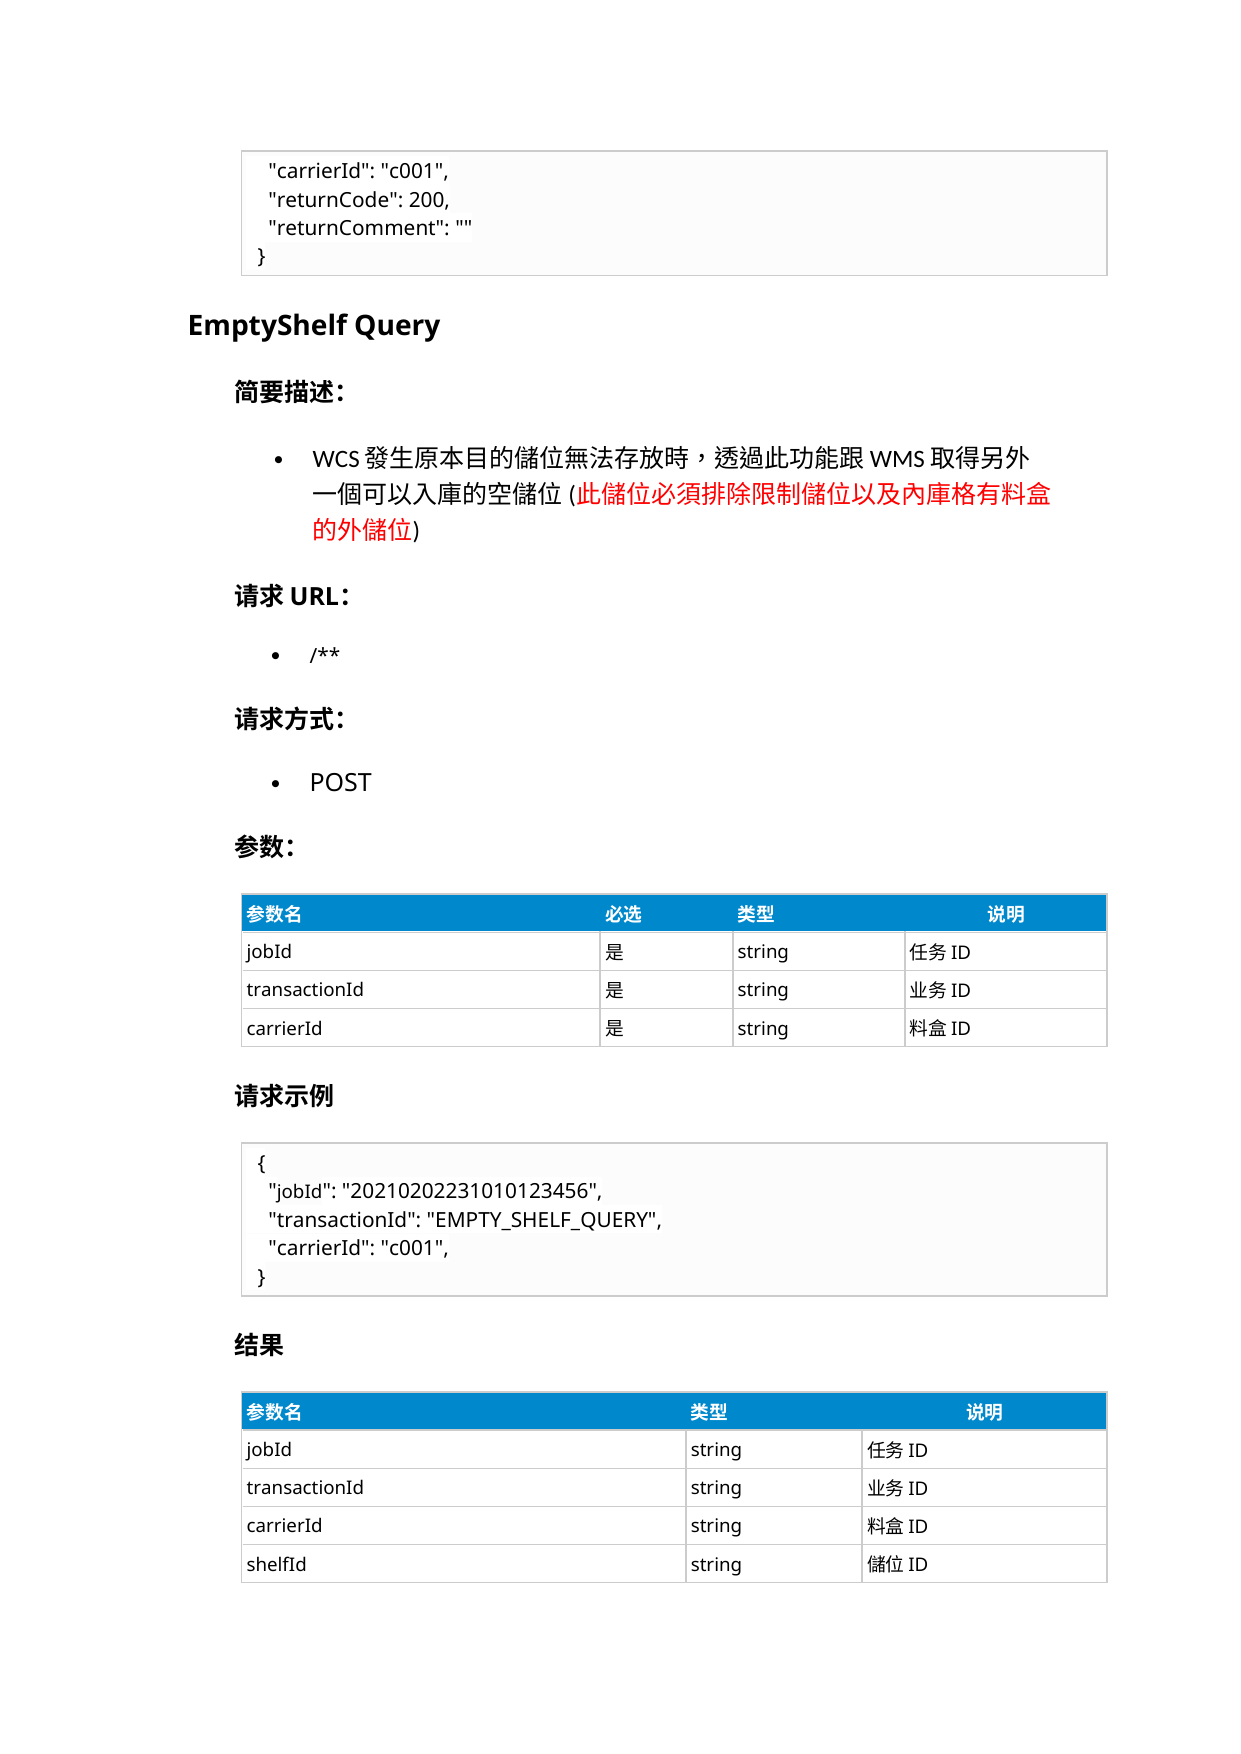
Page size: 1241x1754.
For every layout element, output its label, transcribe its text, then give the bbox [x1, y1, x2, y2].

table_header 说明 [905, 895, 1106, 931]
table_header 类型 [733, 895, 905, 931]
table_cell 是 [601, 1009, 732, 1046]
table_cell string [687, 1431, 861, 1467]
table_cell shelfId [242, 1545, 685, 1582]
table_cell 任务ID [863, 1431, 1106, 1467]
table_cell string [687, 1469, 861, 1506]
text 简要描述： [234, 373, 1053, 409]
text 请求示例 [234, 1077, 1053, 1113]
table_cell 是 [601, 933, 732, 969]
table_cell string [734, 971, 904, 1008]
table_cell transactionId [242, 971, 599, 1008]
table_cell jobId [242, 1430, 685, 1467]
table_cell carrierId [242, 1009, 599, 1046]
table_cell 业务ID [906, 971, 1106, 1008]
table_cell 料盒ID [906, 1009, 1106, 1046]
table_cell 儲位ID [863, 1545, 1106, 1582]
table_cell string [687, 1545, 861, 1582]
table_cell 业务ID [863, 1469, 1106, 1506]
text 参数： [234, 828, 1053, 864]
table_cell 是 [601, 971, 732, 1008]
table_cell string [734, 1009, 904, 1046]
table_cell string [734, 933, 904, 969]
table_cell 料盒ID [863, 1507, 1106, 1544]
list /** [272, 642, 1053, 670]
table_header 参数名 [242, 895, 600, 931]
table_header 类型 [686, 1393, 862, 1429]
table_cell jobId [242, 933, 599, 969]
table_header 必选 [600, 895, 733, 931]
text 结果 [234, 1326, 1053, 1362]
list POST [272, 765, 1053, 799]
table_header 说明 [862, 1393, 1106, 1429]
text EmptyShelf Query [187, 305, 1053, 344]
table_cell transactionId [242, 1469, 685, 1506]
table_cell carrierId [242, 1507, 685, 1544]
table_header { "jobId": "20210202231010123456", "transactionId": "EMPTY_SHELF_QUERY", "carrierId": "c001", } [242, 1144, 1106, 1295]
text 请求URL： [234, 576, 1053, 612]
list WCS發生原本目的儲位無法存放時，透過此功能跟WMS取得另外一個可以入庫的空儲位 (此儲位必須排除限制儲位以及內庫格有料盒的外儲位) [275, 438, 1053, 547]
table_header 参数名 [242, 1393, 686, 1429]
table_cell 任务ID [906, 933, 1106, 969]
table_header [242, 152, 1106, 275]
text 请求方式： [234, 699, 1053, 736]
table_cell string [687, 1507, 861, 1544]
